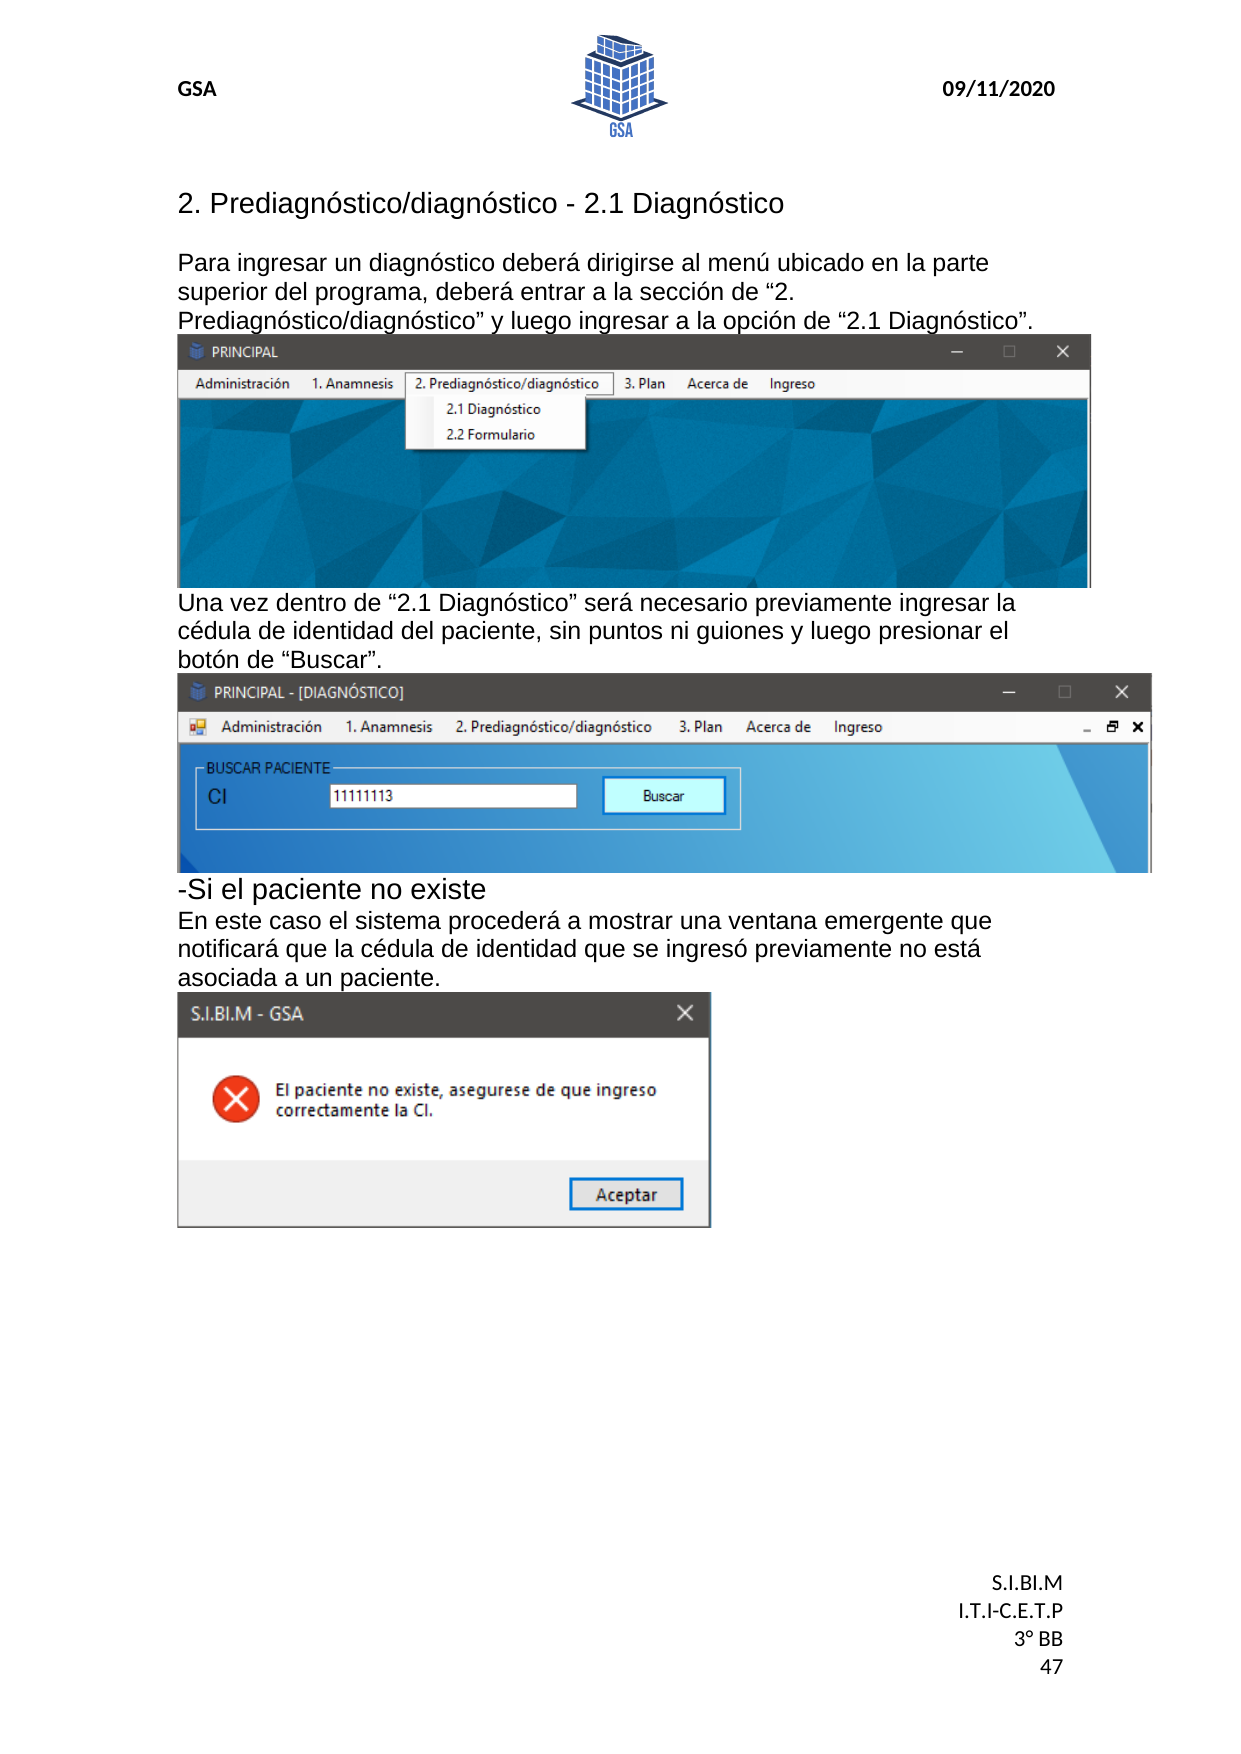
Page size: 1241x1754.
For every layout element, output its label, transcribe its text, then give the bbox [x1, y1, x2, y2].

picture [177, 992, 712, 1228]
text 2. Prediagnóstico/diagnóstico - 2.1 Diagnóstico [177, 186, 1063, 219]
picture [568, 34, 672, 138]
text Una vez dentro de “2.1 Diagnóstico” será necesario previamente ingresar la cédula de identidad del paciente, sin puntos ni guiones y luego presionar el botón de “Buscar”. [177, 588, 1063, 673]
picture [177, 334, 1092, 588]
text Para ingresar un diagnóstico deberá dirigirse al menú ubicado en la parte superior del programa, deberá entrar a la sección de “2. Prediagnóstico/diagnóstico” y luego ingresar a la opción de “2.1 Diagnóstico”. [177, 219, 1063, 334]
picture [177, 673, 1153, 873]
